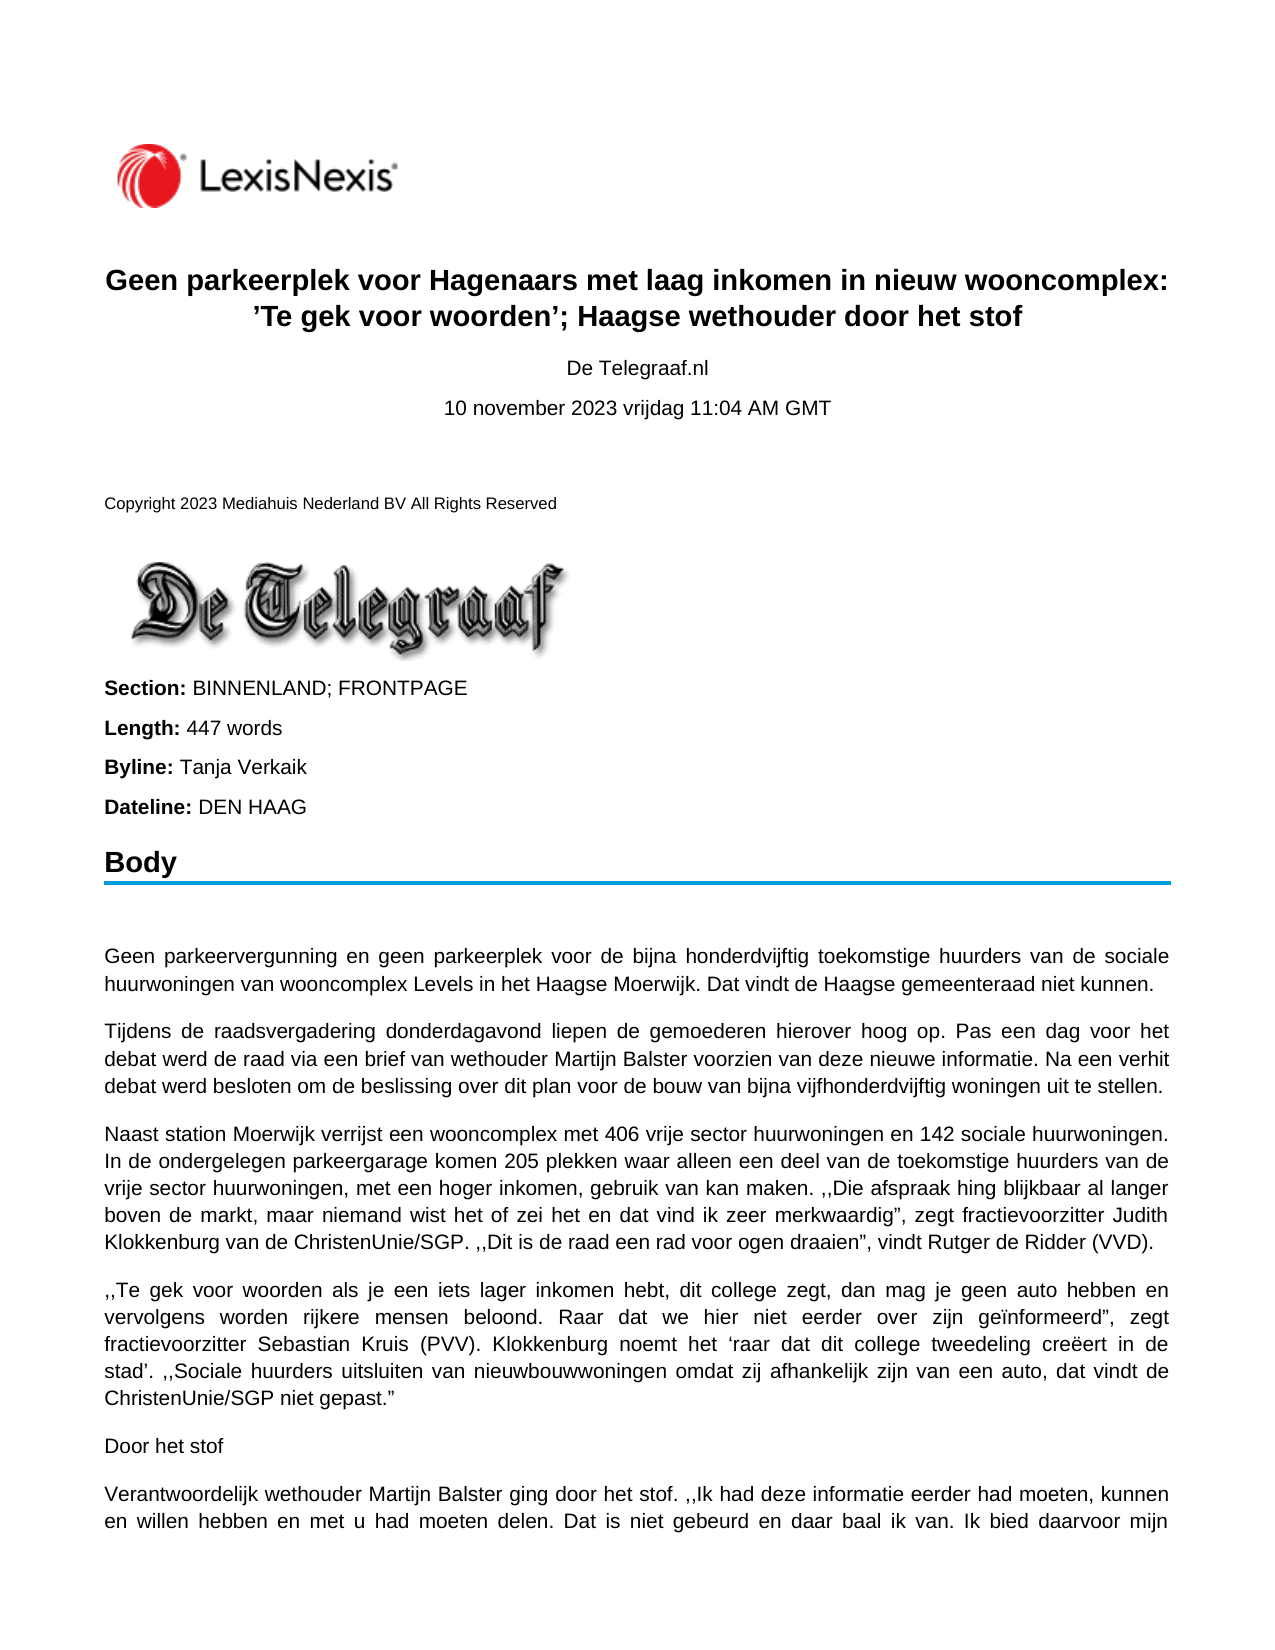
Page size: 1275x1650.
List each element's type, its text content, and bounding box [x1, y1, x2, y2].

text Dateline: DEN HAAG [104, 791, 1171, 818]
text 10 november 2023 vrijdag 11:04 AM GMT [104, 393, 1171, 420]
text Copyright 2023 Mediahuis Nederland BV All Rights Reserved [104, 461, 1171, 513]
subtitle Geen parkeerplek voor Hagenaars met laag inkomen in nieuw wooncomplex: ’Te gek voor woorden’; Haagse wethouder door het stof [104, 261, 1171, 332]
picture [104, 144, 412, 208]
text ,,Te gek voor woorden als je een iets lager inkomen hebt, dit college zegt, dan mag je geen auto hebben en vervolgens worden rijkere mensen beloond. Raar dat we hier niet eerder over zijn geïnformeerd”, zegt fractievoorzitter Sebastian Kruis (PVV). Klokkenburg noemt het ‘raar dat dit college tweedeling creëert in de stad’. ,,Sociale huurders uitsluiten van nieuwbouwwoningen omdat zij afhankelijk zijn van een auto, dat vindt de ChristenUnie/SGP niet gepast.” [104, 1274, 1171, 1410]
text De Telegraaf.nl [104, 353, 1171, 380]
text Body [104, 843, 1171, 879]
text Tijdens de raadsvergadering donderdagavond liepen de gemoederen hierover hoog op. Pas een dag voor het debat werd de raad via een brief van wethouder Martijn Balster voorzien van deze nieuwe informatie. Na een verhit debat werd besloten om de beslissing over dit plan voor de bouw van bijna vijfhonderdvijftig woningen uit te stellen. [104, 1016, 1171, 1097]
text Length: 447 words [104, 712, 1171, 739]
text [104, 1479, 1171, 1533]
text Door het stof [104, 1431, 1171, 1458]
text Naast station Moerwijk verrijst een wooncomplex met 406 vrije sector huurwoningen en 142 sociale huurwoningen. In de ondergelegen parkeergarage komen 205 plekken waar alleen een deel van de toekomstige huurders van de vrije sector huurwoningen, met een hoger inkomen, gebruik van kan maken. ,,Die afspraak hing blijkbaar al langer boven de markt, maar niemand wist het of zei het en dat vind ik zeer merkwaardig”, zegt fractievoorzitter Judith Klokkenburg van de ChristenUnie/SGP. ,,Dit is de raad een rad voor ogen draaien”, vindt Rutger de Ridder (VVD). [104, 1118, 1171, 1254]
text Byline: Tanja Verkaik [104, 752, 1171, 779]
text Geen parkeervergunning en geen parkeerplek voor de bijna honderdvijftig toekomstige huurders van de sociale huurwoningen van wooncomplex Levels in het Haagse Moerwijk. Dat vindt de Haagse gemeenteraad niet kunnen. [104, 941, 1171, 995]
text Section: BINNENLAND; FRONTPAGE [104, 673, 1171, 700]
